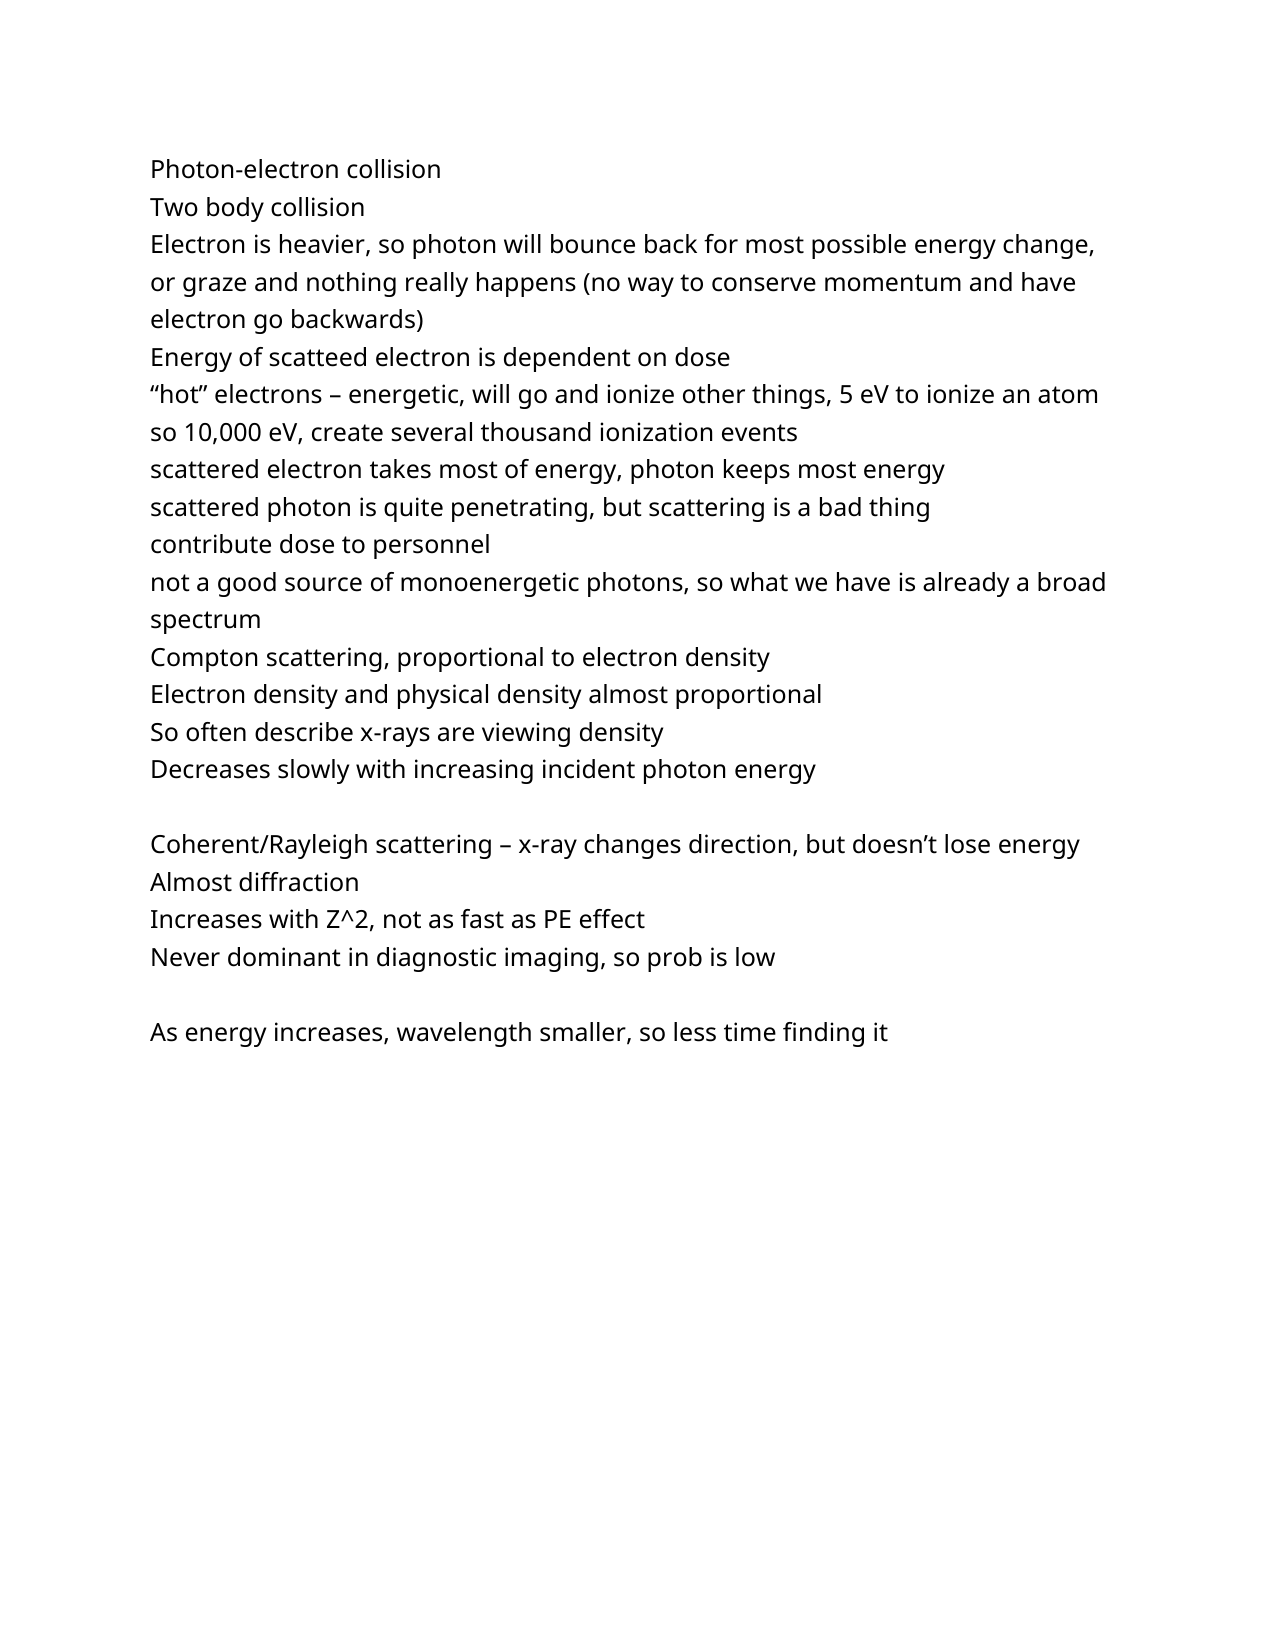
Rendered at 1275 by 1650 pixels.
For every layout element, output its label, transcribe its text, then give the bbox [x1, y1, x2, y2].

text Electron is heavier, so photon will bounce back for most possible energy change, or graze and nothing really happens (no way to conserve momentum and have electron go backwards) [150, 225, 1125, 337]
text scattered electron takes most of energy, photon keeps most energy [150, 450, 1125, 487]
text Photon-electron collision [150, 150, 1125, 187]
text Two body collision [150, 187, 1125, 225]
text Never dominant in diagnostic imaging, so prob is low [150, 937, 1125, 975]
text Compton scattering, proportional to electron density [150, 637, 1125, 675]
text Coherent/Rayleigh scattering – x-ray changes direction, but doesn’t lose energy [150, 825, 1125, 862]
text As energy increases, wavelength smaller, so less time finding it [150, 1012, 1125, 1050]
text Decreases slowly with increasing incident photon energy [150, 750, 1125, 787]
text so 10,000 eV, create several thousand ionization events [150, 412, 1125, 450]
text scattered photon is quite penetrating, but scattering is a bad thing [150, 487, 1125, 525]
text “hot” electrons – energetic, will go and ionize other things, 5 eV to ionize an atom [150, 375, 1125, 412]
text Almost diffraction [150, 862, 1125, 900]
text So often describe x-rays are viewing density [150, 712, 1125, 750]
text contribute dose to personnel [150, 525, 1125, 562]
text Electron density and physical density almost proportional [150, 675, 1125, 712]
text Increases with Z^2, not as fast as PE effect [150, 900, 1125, 937]
text not a good source of monoenergetic photons, so what we have is already a broad spectrum [150, 562, 1125, 637]
text Energy of scatteed electron is dependent on dose [150, 337, 1125, 375]
